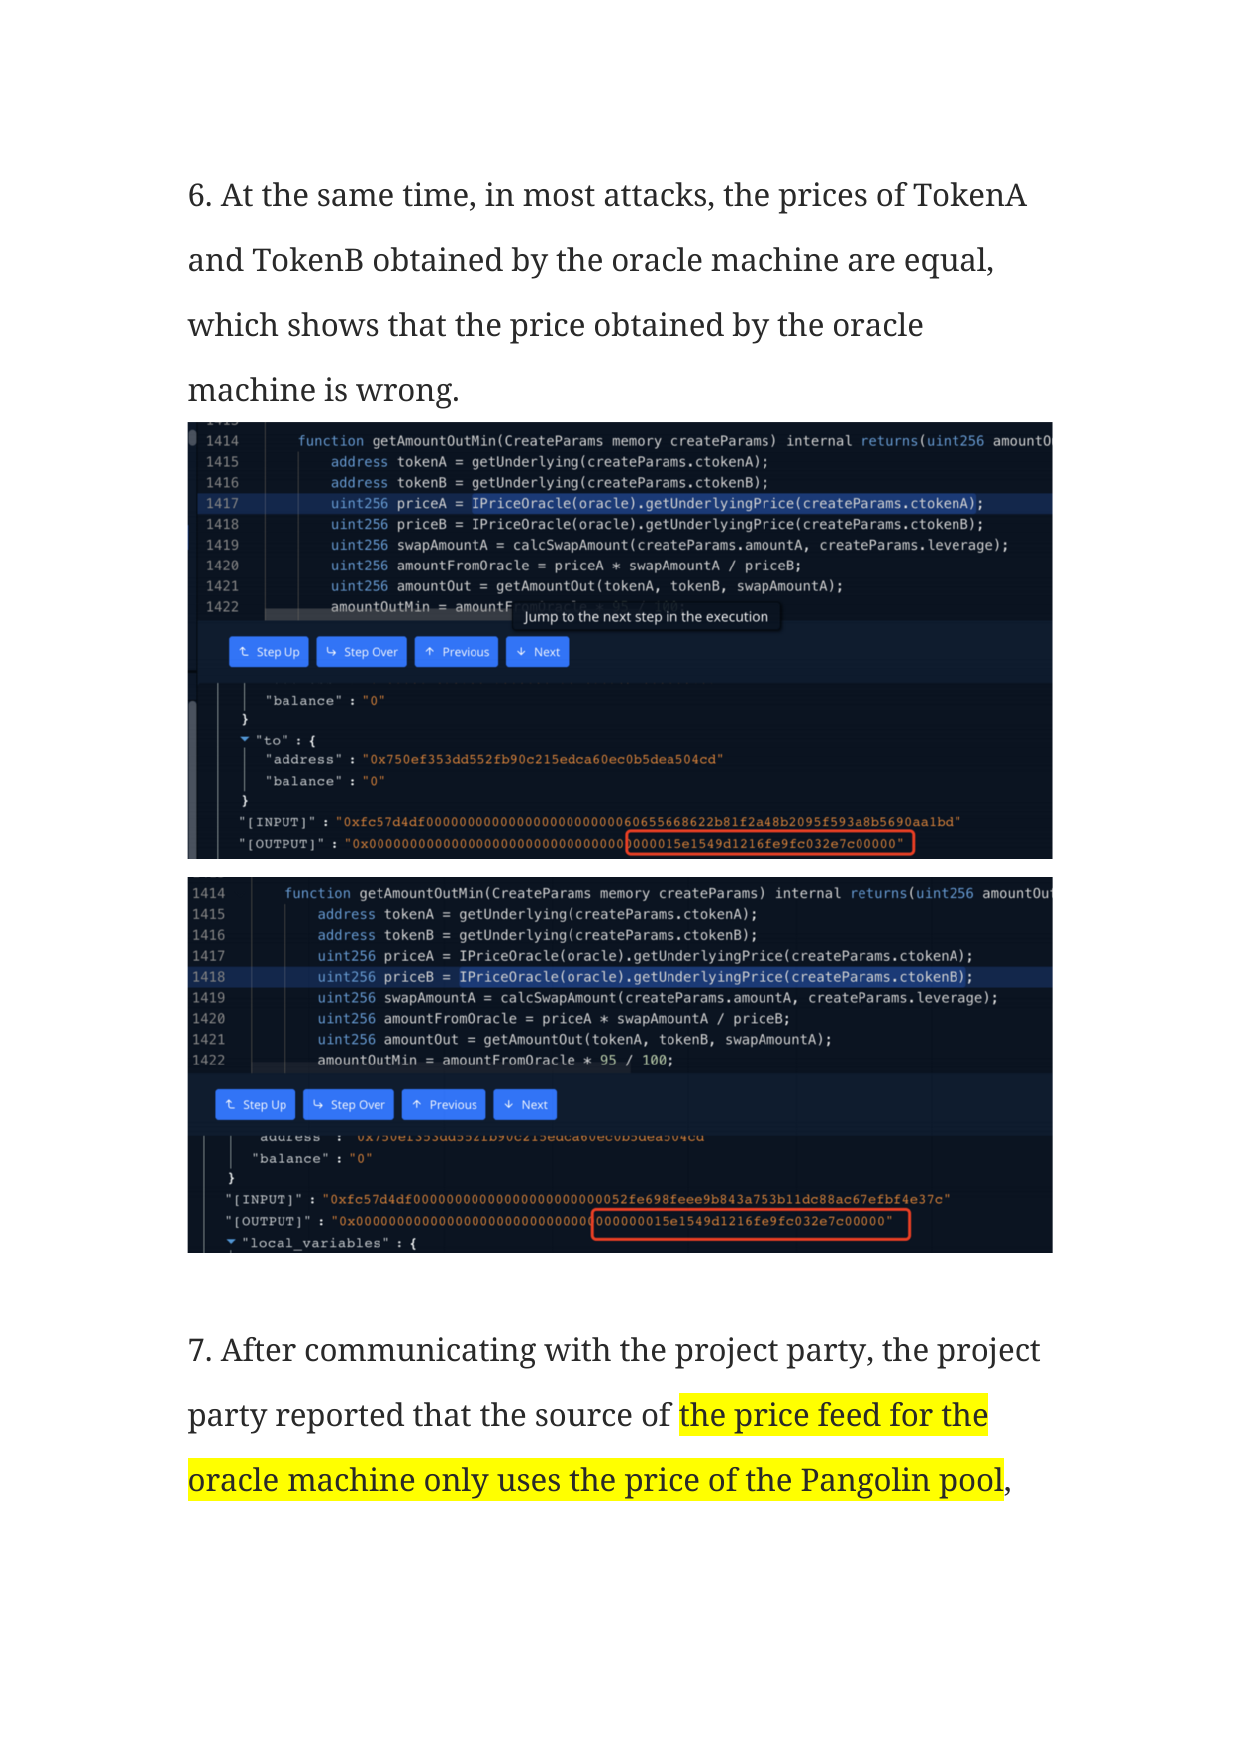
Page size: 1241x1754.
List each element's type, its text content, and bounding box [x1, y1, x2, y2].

text 6. At the same time, in most attacks, the prices of TokenA and TokenB obtained by the oracle machine are equal, which shows that the price obtained by the oracle machine is wrong. [187, 162, 1053, 422]
picture [187, 877, 1053, 1253]
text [187, 1317, 1053, 1512]
picture [187, 422, 1053, 859]
